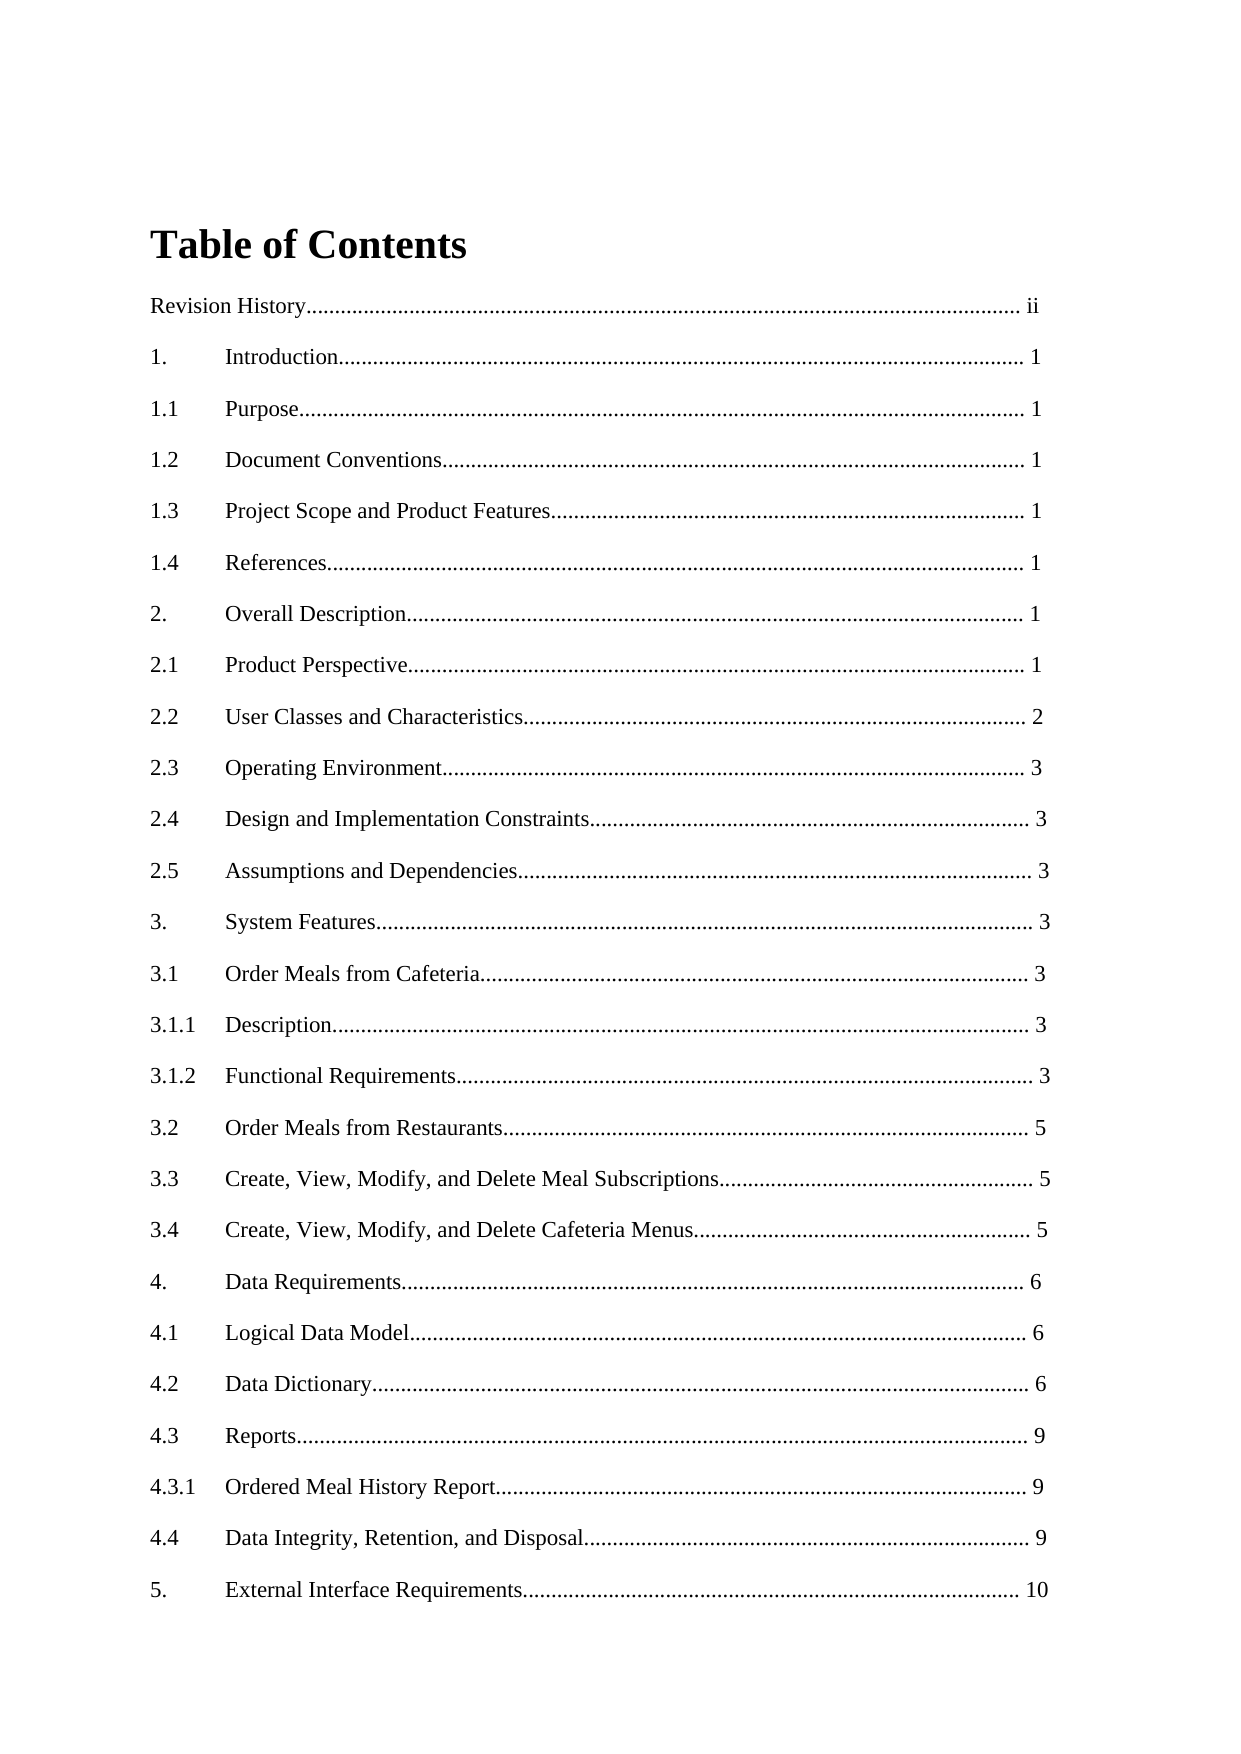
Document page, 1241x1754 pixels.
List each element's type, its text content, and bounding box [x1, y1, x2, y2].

text 5. External Interface Requirements....................................................................................... 10 [150, 1576, 1090, 1602]
text 3.1.2 Functional Requirements..................................................................................................... 3 [150, 1062, 1090, 1089]
text 3.1.1 Description.......................................................................................................................... 3 [150, 1011, 1090, 1037]
text 3.1 Order Meals from Cafeteria................................................................................................ 3 [150, 959, 1090, 986]
text 2.5 Assumptions and Dependencies.......................................................................................... 3 [150, 857, 1090, 883]
text 1.2 Document Conventions...................................................................................................... 1 [150, 446, 1090, 472]
text 1.1 Purpose............................................................................................................................... 1 [150, 395, 1090, 421]
text 4.4 Data Integrity, Retention, and Disposal.............................................................................. 9 [150, 1524, 1090, 1551]
text Revision History............................................................................................................................. ii [150, 292, 1090, 318]
text 2.3 Operating Environment...................................................................................................... 3 [150, 754, 1090, 781]
text 4.3.1 Ordered Meal History Report............................................................................................. 9 [150, 1473, 1090, 1499]
text 4.1 Logical Data Model............................................................................................................ 6 [150, 1319, 1090, 1345]
text 2. Overall Description............................................................................................................ 1 [150, 600, 1090, 626]
text Table of Contents [150, 219, 1090, 267]
text 3.4 Create, View, Modify, and Delete Cafeteria Menus........................................................... 5 [150, 1216, 1090, 1243]
text 3.2 Order Meals from Restaurants............................................................................................ 5 [150, 1114, 1090, 1140]
text 4. Data Requirements............................................................................................................. 6 [150, 1268, 1090, 1294]
text 2.4 Design and Implementation Constraints............................................................................. 3 [150, 806, 1090, 832]
text 4.2 Data Dictionary................................................................................................................... 6 [150, 1370, 1090, 1397]
text 2.1 Product Perspective............................................................................................................ 1 [150, 651, 1090, 678]
text 3. System Features................................................................................................................... 3 [150, 908, 1090, 934]
text 1. Introduction........................................................................................................................ 1 [150, 343, 1090, 370]
text 3.3 Create, View, Modify, and Delete Meal Subscriptions....................................................... 5 [150, 1165, 1090, 1191]
text 4.3 Reports................................................................................................................................ 9 [150, 1422, 1090, 1448]
text 1.3 Project Scope and Product Features................................................................................... 1 [150, 497, 1090, 524]
text 2.2 User Classes and Characteristics........................................................................................ 2 [150, 703, 1090, 729]
text 1.4 References.......................................................................................................................... 1 [150, 549, 1090, 575]
